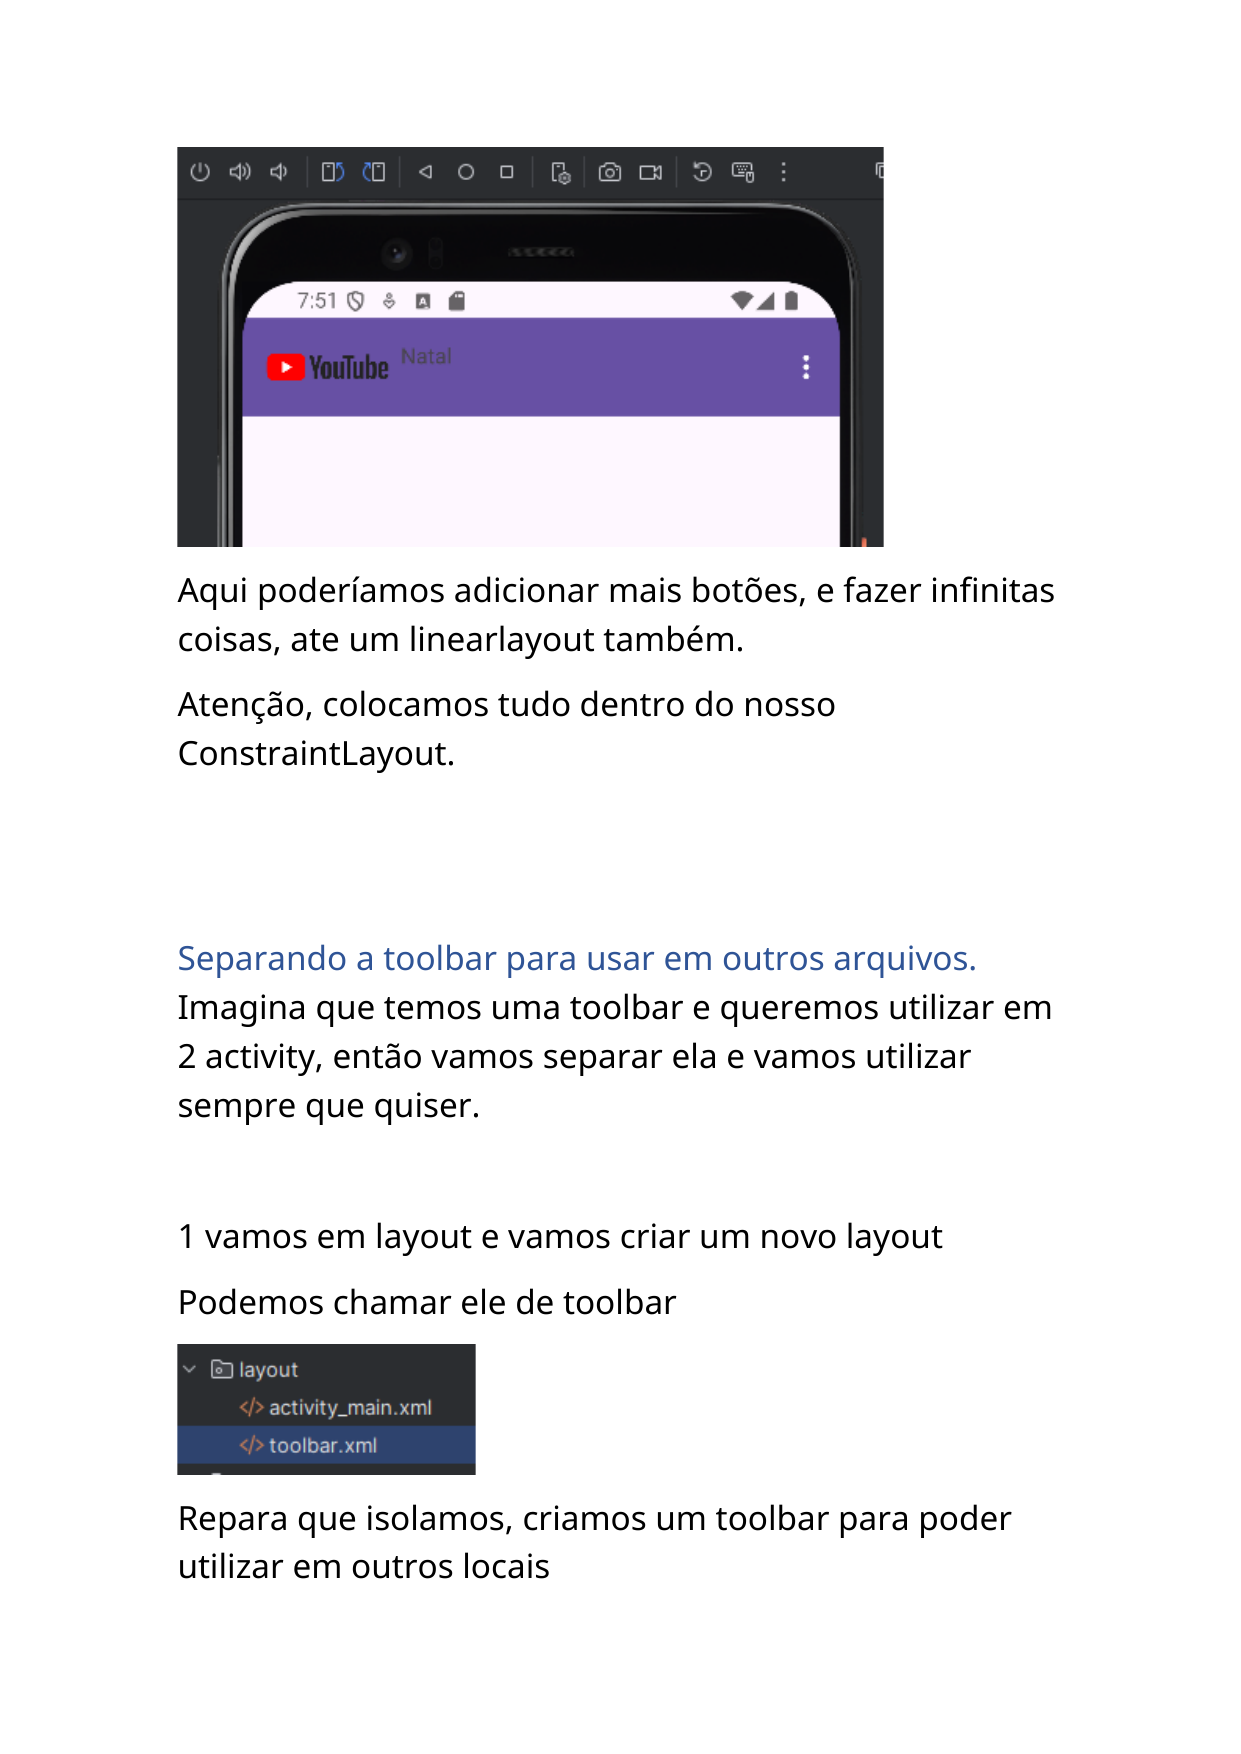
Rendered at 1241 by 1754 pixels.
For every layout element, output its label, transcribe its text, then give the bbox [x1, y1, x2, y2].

text Atenção, colocamos tudo dentro do nosso ConstraintLayout. [177, 681, 1063, 775]
picture [177, 147, 884, 547]
text Aqui poderíamos adicionar mais botões, e fazer infinitas coisas, ate um linearlayout também. [177, 566, 1063, 661]
text Repara que isolamos, criamos um toolbar para poder utilizar em outros locais [177, 1494, 1063, 1589]
text 1 vamos em layout e vamos criar um novo layout [177, 1213, 1063, 1259]
subtitle Separando a toolbar para usar em outros arquivos. [177, 935, 1063, 981]
text Podemos chamar ele de toolbar [177, 1279, 1063, 1324]
text Imagina que temos uma toolbar e queremos utilizar em 2 activity, então vamos separar ela e vamos utilizar sempre que quiser. [177, 984, 1063, 1127]
picture [177, 1344, 476, 1475]
